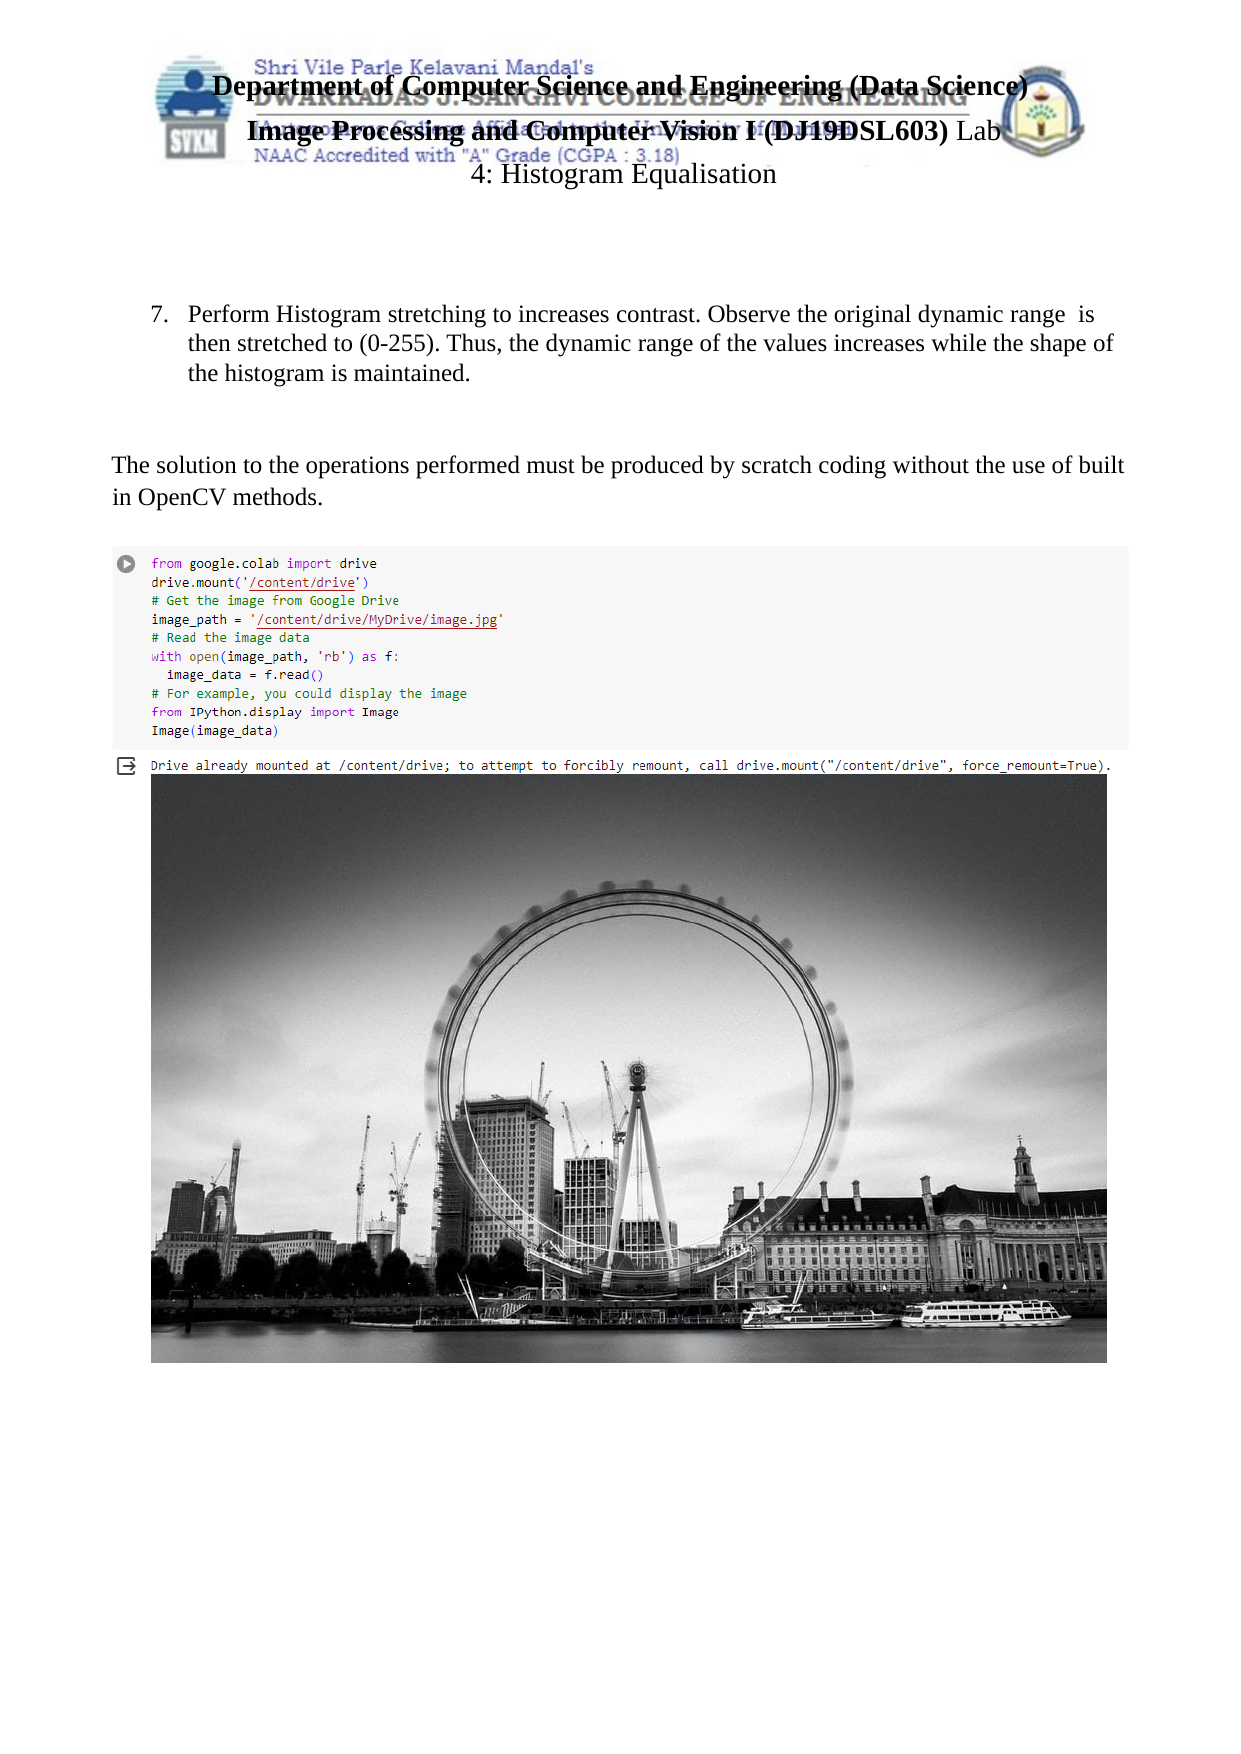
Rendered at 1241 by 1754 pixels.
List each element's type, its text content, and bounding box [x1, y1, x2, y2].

picture [149, 35, 1090, 177]
picture [751, 170, 758, 177]
text The solution to the operations performed must be produced by scratch coding without the use of built in OpenCV methods. [111, 450, 1129, 511]
list Perform Histogram stretching to increases contrast. Observe the original dynamic range is then stretched to (0-255). Thus, the dynamic range of the values increases while the shape of the histogram is maintained. [150, 299, 1129, 387]
picture [112, 546, 1129, 1383]
picture [567, 170, 573, 177]
picture [652, 170, 658, 177]
picture [553, 170, 560, 177]
